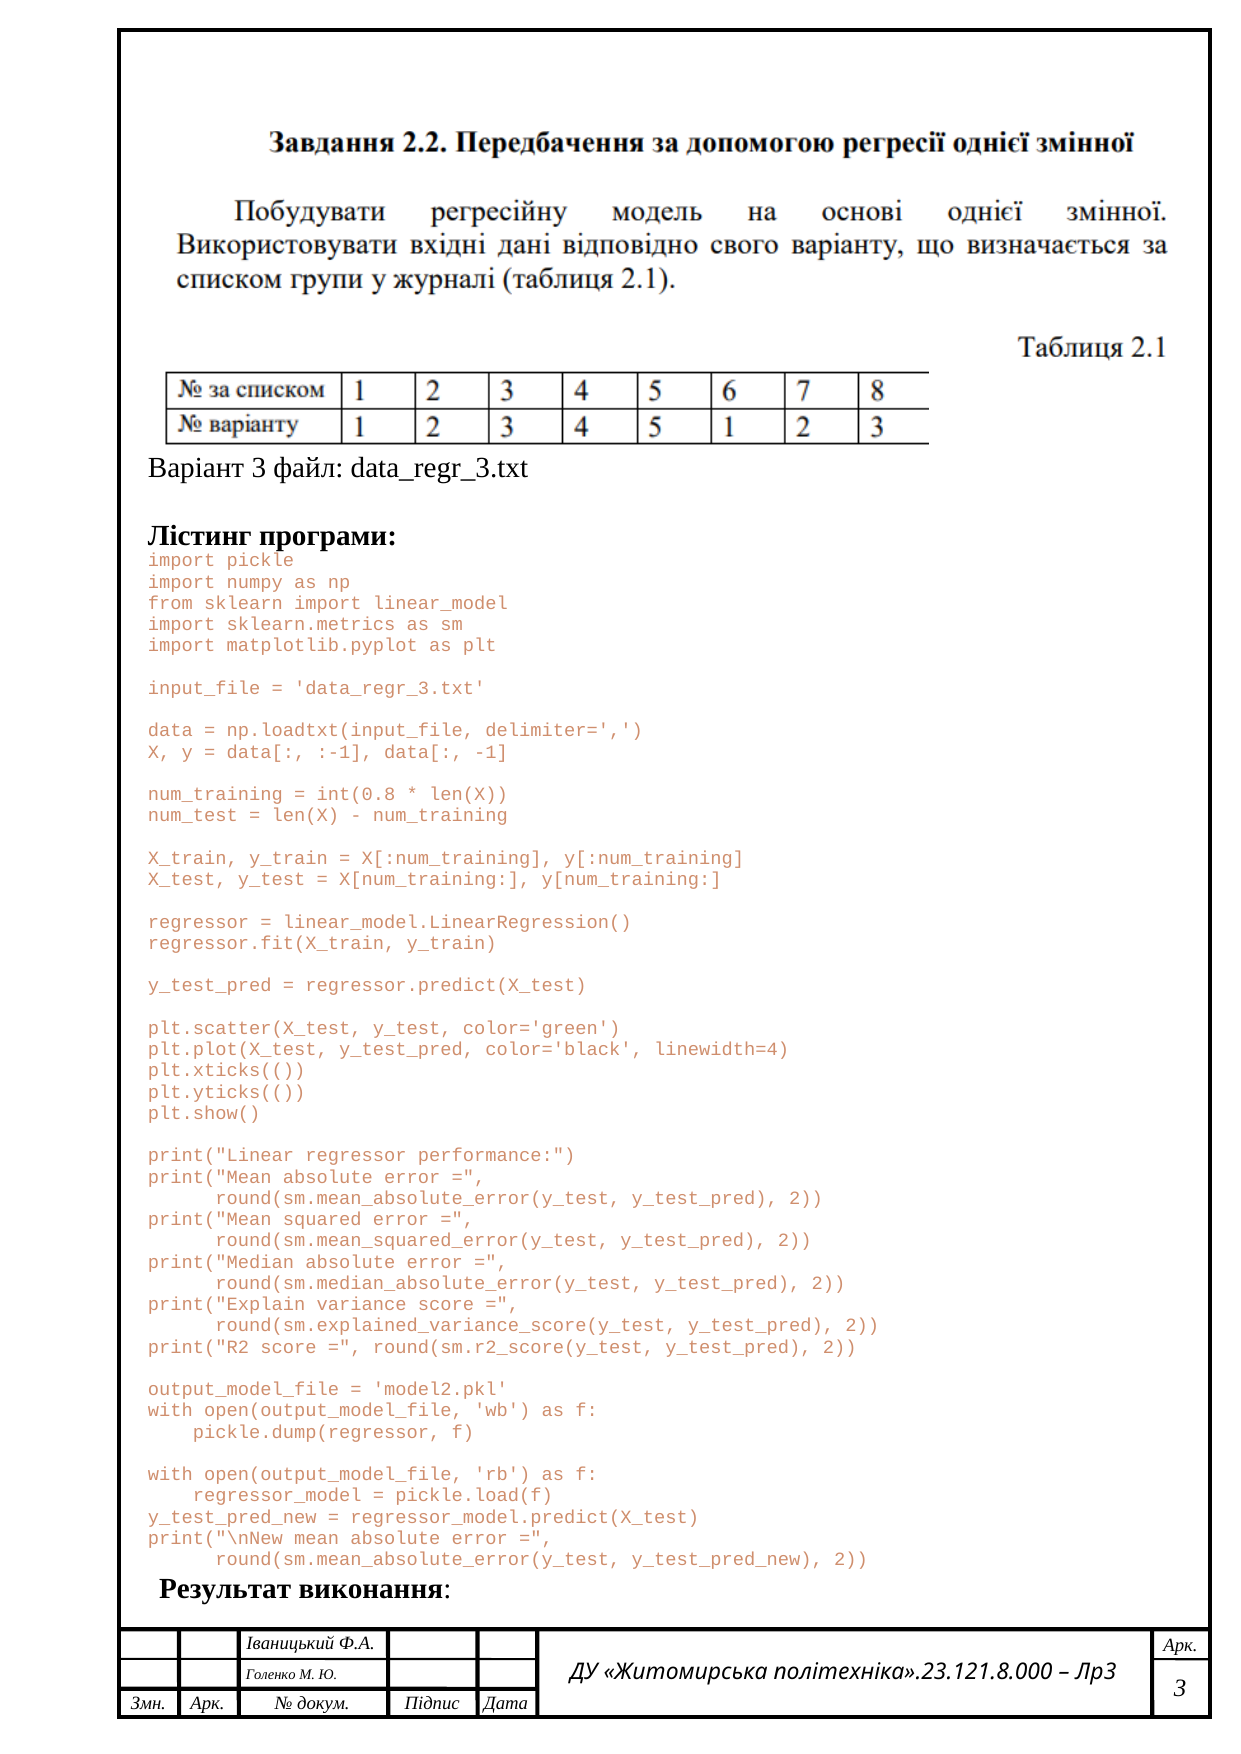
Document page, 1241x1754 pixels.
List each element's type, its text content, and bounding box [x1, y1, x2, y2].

text Лістинг програми: [148, 518, 1181, 551]
picture [147, 102, 1182, 451]
text Результат виконання: [148, 1571, 1181, 1605]
text import pickle import numpy as np from sklearn import linear_model import sklearn.metrics as sm import matplotlib.pyplot as plt input_file = 'data_regr_3.txt' data = np.loadtxt(input_file, delimiter=',') X, y = data[:, :-1], data[:, -1] num_training = int(0.8 * len(X)) num_test = len(X) - num_training X_train, y_train = X[:num_training], y[:num_training] X_test, y_test = X[num_training:], y[num_training:] regressor = linear_model.LinearRegression() regressor.fit(X_train, y_train) y_test_pred = regressor.predict(X_test) plt.scatter(X_test, y_test, color='green') plt.plot(X_test, y_test_pred, color='black', linewidth=4) plt.xticks(()) plt.yticks(()) plt.show() print("Linear regressor performance:") print("Mean absolute error =", round(sm.mean_absolute_error(y_test, y_test_pred), 2)) print("Mean squared error =", round(sm.mean_squared_error(y_test, y_test_pred), 2)) print("Median absolute error =", round(sm.median_absolute_error(y_test, y_test_pred), 2)) print("Explain variance score =", round(sm.explained_variance_score(y_test, y_test_pred), 2)) print("R2 score =", round(sm.r2_score(y_test, y_test_pred), 2)) output_model_file = 'model2.pkl' with open(output_model_file, 'wb') as f: pickle.dump(regressor, f) with open(output_model_file, 'rb') as f: regressor_model = pickle.load(f) y_test_pred_new = regressor_model.predict(X_test) print("\nNew mean absolute error =", round(sm.mean_absolute_error(y_test, y_test_pred_new), 2)) [148, 551, 1181, 1571]
text Варіант 3 файл: data_regr_3.txt [148, 451, 1181, 484]
